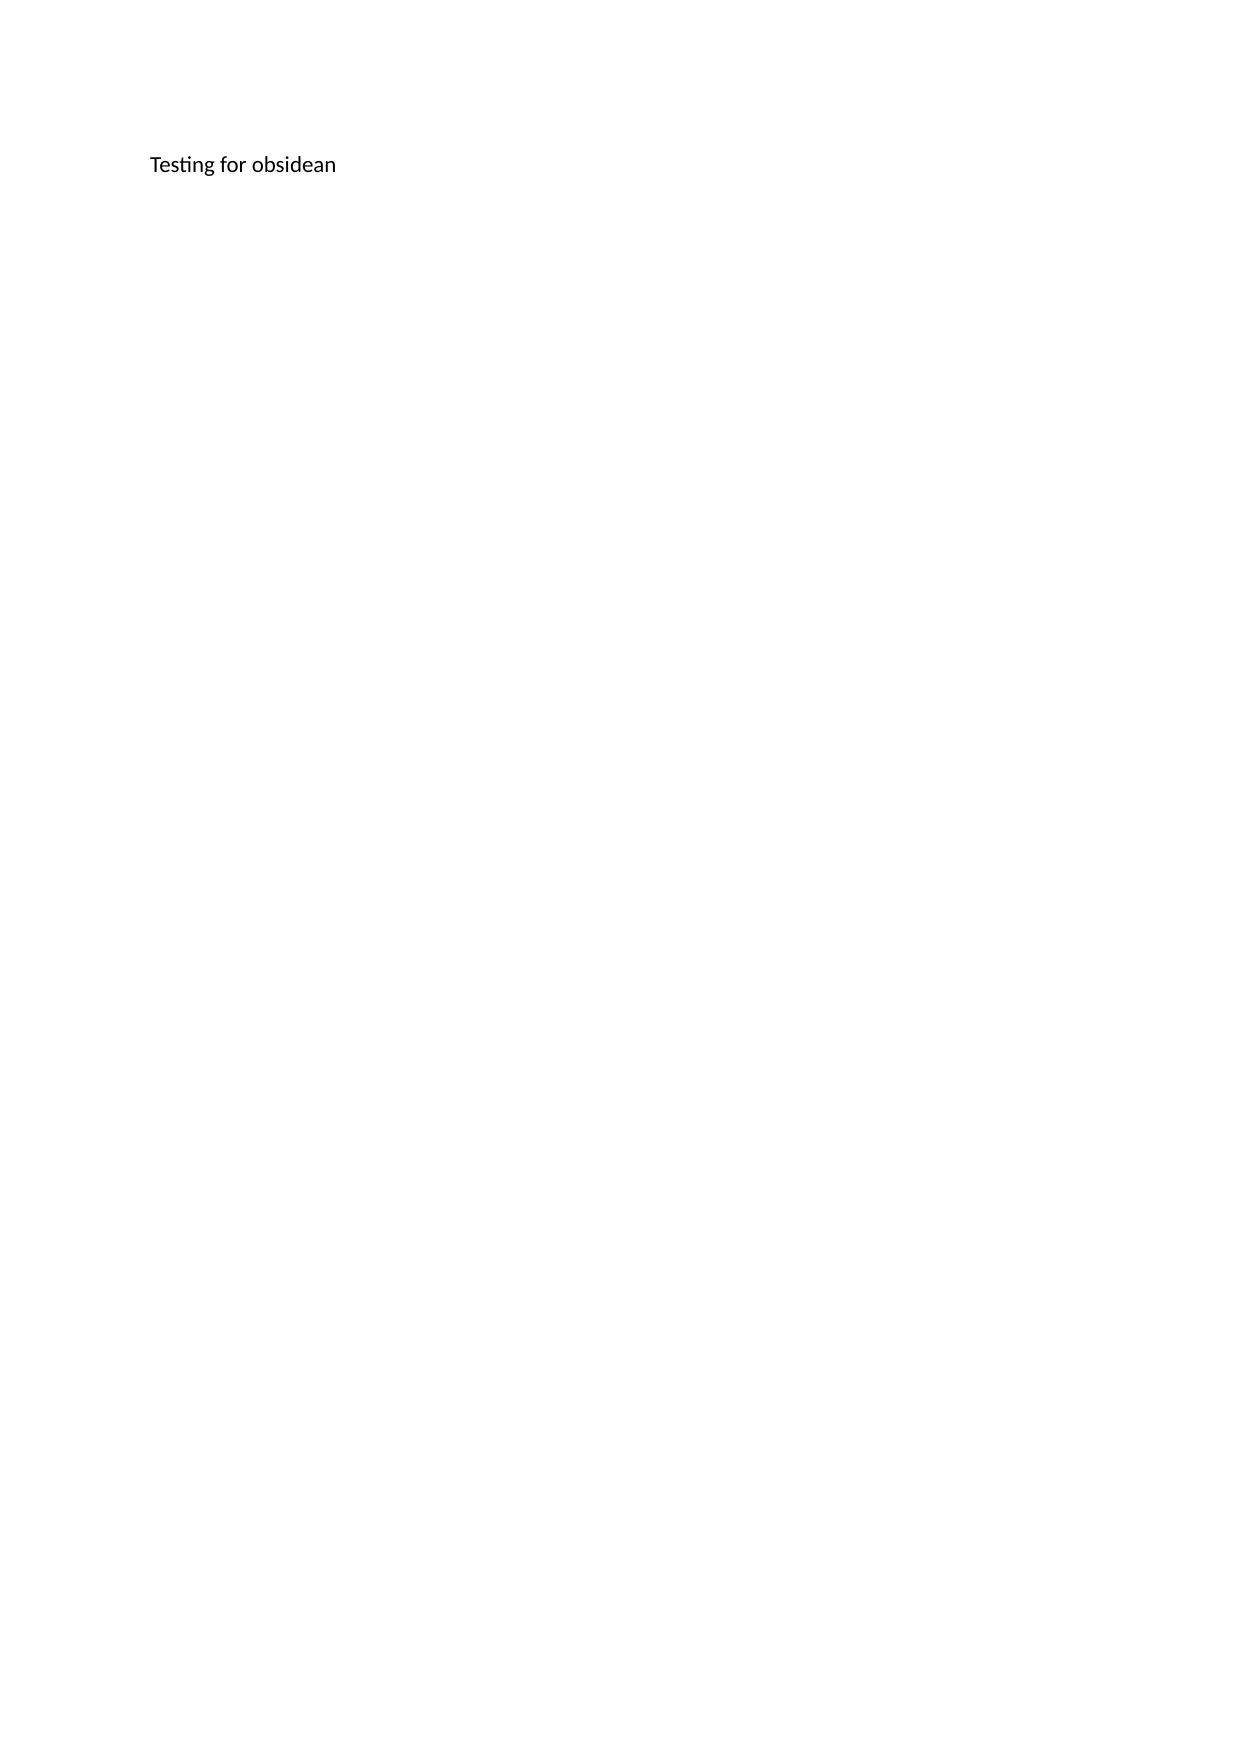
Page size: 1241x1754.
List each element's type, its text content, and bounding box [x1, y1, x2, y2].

text Testing for obsidean [150, 150, 1090, 178]
